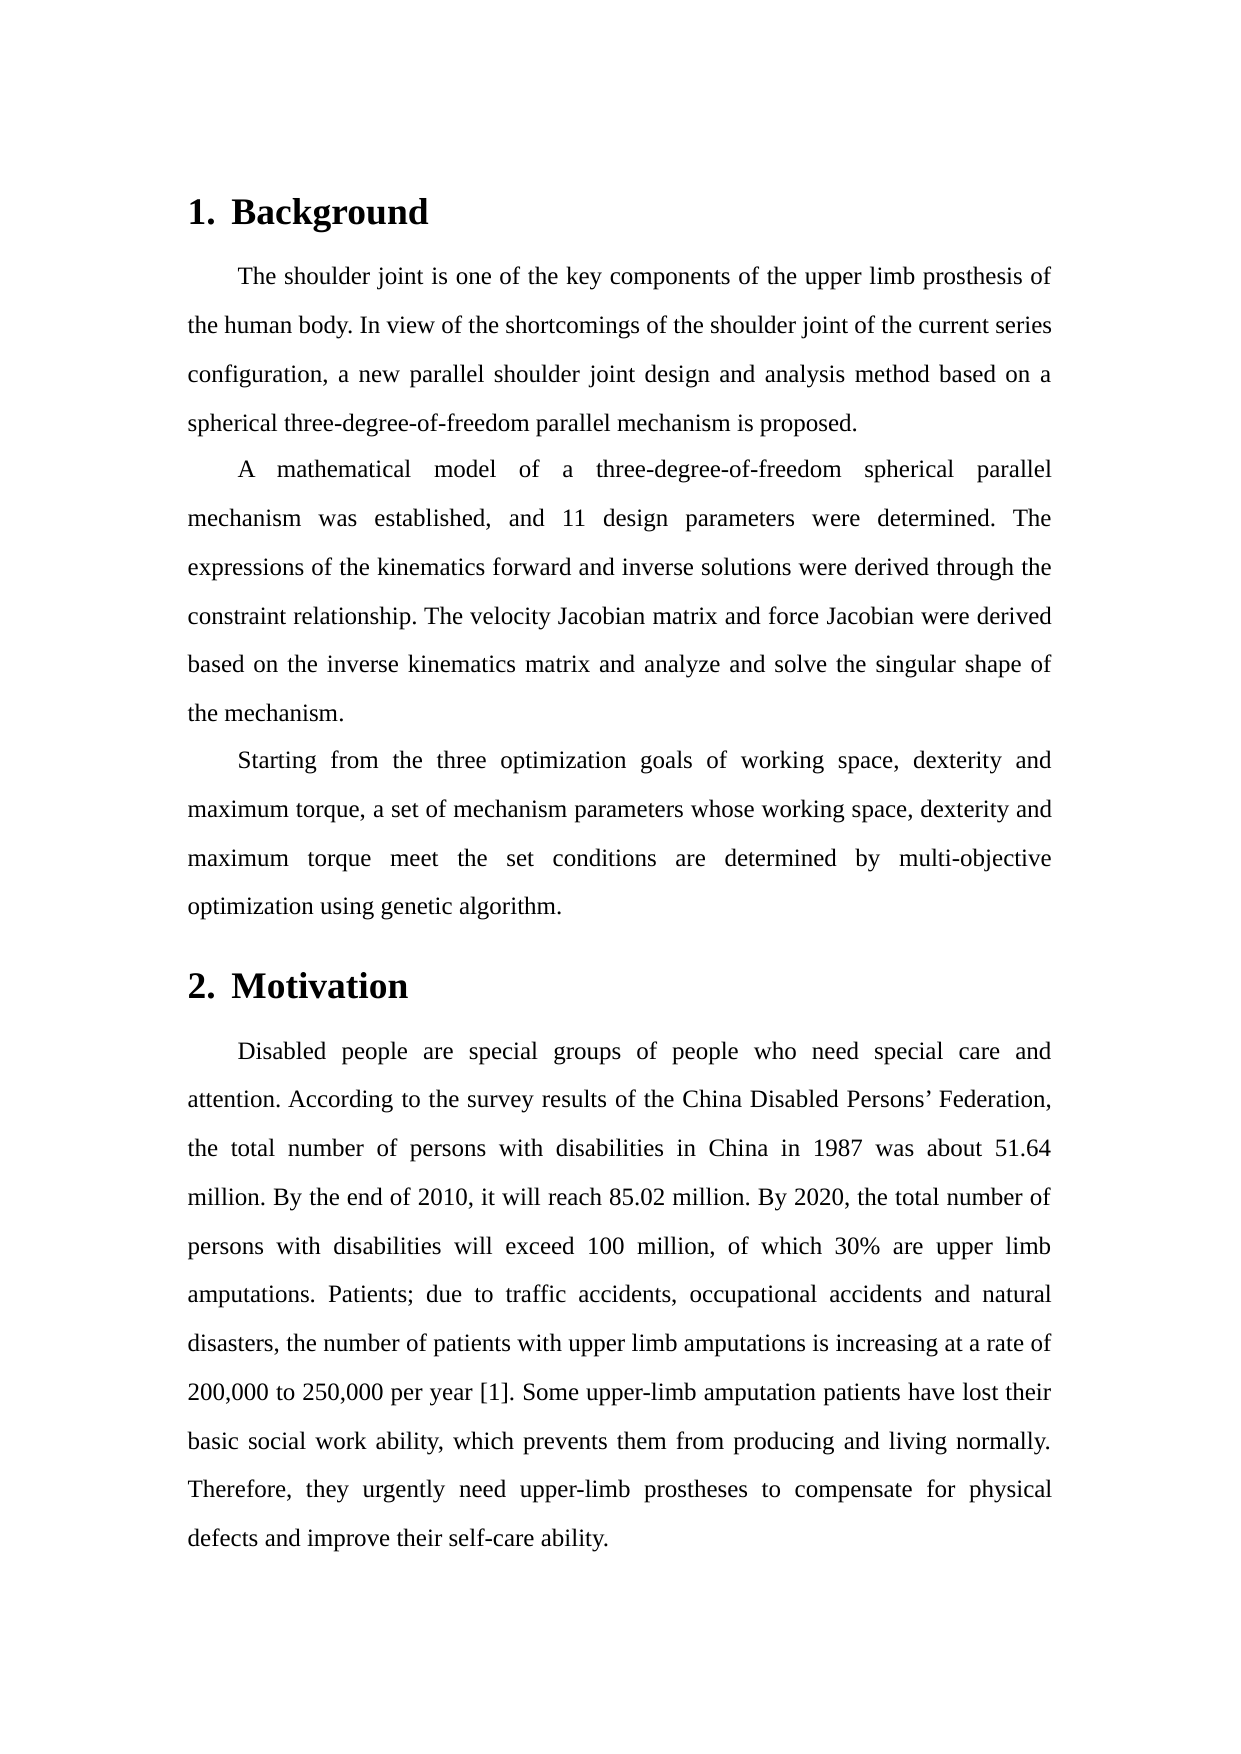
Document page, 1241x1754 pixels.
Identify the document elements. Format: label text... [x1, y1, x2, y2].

text Starting from the three optimization goals of working space, dexterity and maximum torque, a set of mechanism parameters whose working space, dexterity and maximum torque meet the set conditions are determined by multi-objective optimization using genetic algorithm. [187, 743, 1053, 922]
text A mathematical model of a three-degree-of-freedom spherical parallel mechanism was established, and 11 design parameters were determined. The expressions of the kinematics forward and inverse solutions were derived through the constraint relationship. The velocity Jacobian matrix and force Jacobian were derived based on the inverse kinematics matrix and analyze and solve the singular shape of the mechanism. [187, 453, 1053, 729]
list Background [187, 178, 1053, 243]
text The shoulder joint is one of the key components of the upper limb prosthesis of the human body. In view of the shortcomings of the shoulder joint of the current series configuration, a new parallel shoulder joint design and analysis method based on a spherical three-degree-of-freedom parallel mechanism is proposed. [187, 259, 1053, 438]
text Disabled people are special groups of people who need special care and attention. According to the survey results of the China Disabled Persons’ Federation, the total number of persons with disabilities in China in 1987 was about 51.64 million. By the end of 2010, it will reach 85.02 million. By 2020, the total number of persons with disabilities will exceed 100 million, of which 30% are upper limb amputations. Patients; due to traffic accidents, occupational accidents and natural disasters, the number of patients with upper limb amputations is increasing at a rate of 200,000 to 250,000 per year [1]. Some upper-limb amputation patients have lost their basic social work ability, which prevents them from producing and living normally. Therefore, they urgently need upper-limb prostheses to compensate for physical defects and improve their self-care ability. [187, 1034, 1053, 1554]
list Motivation [187, 953, 1053, 1018]
